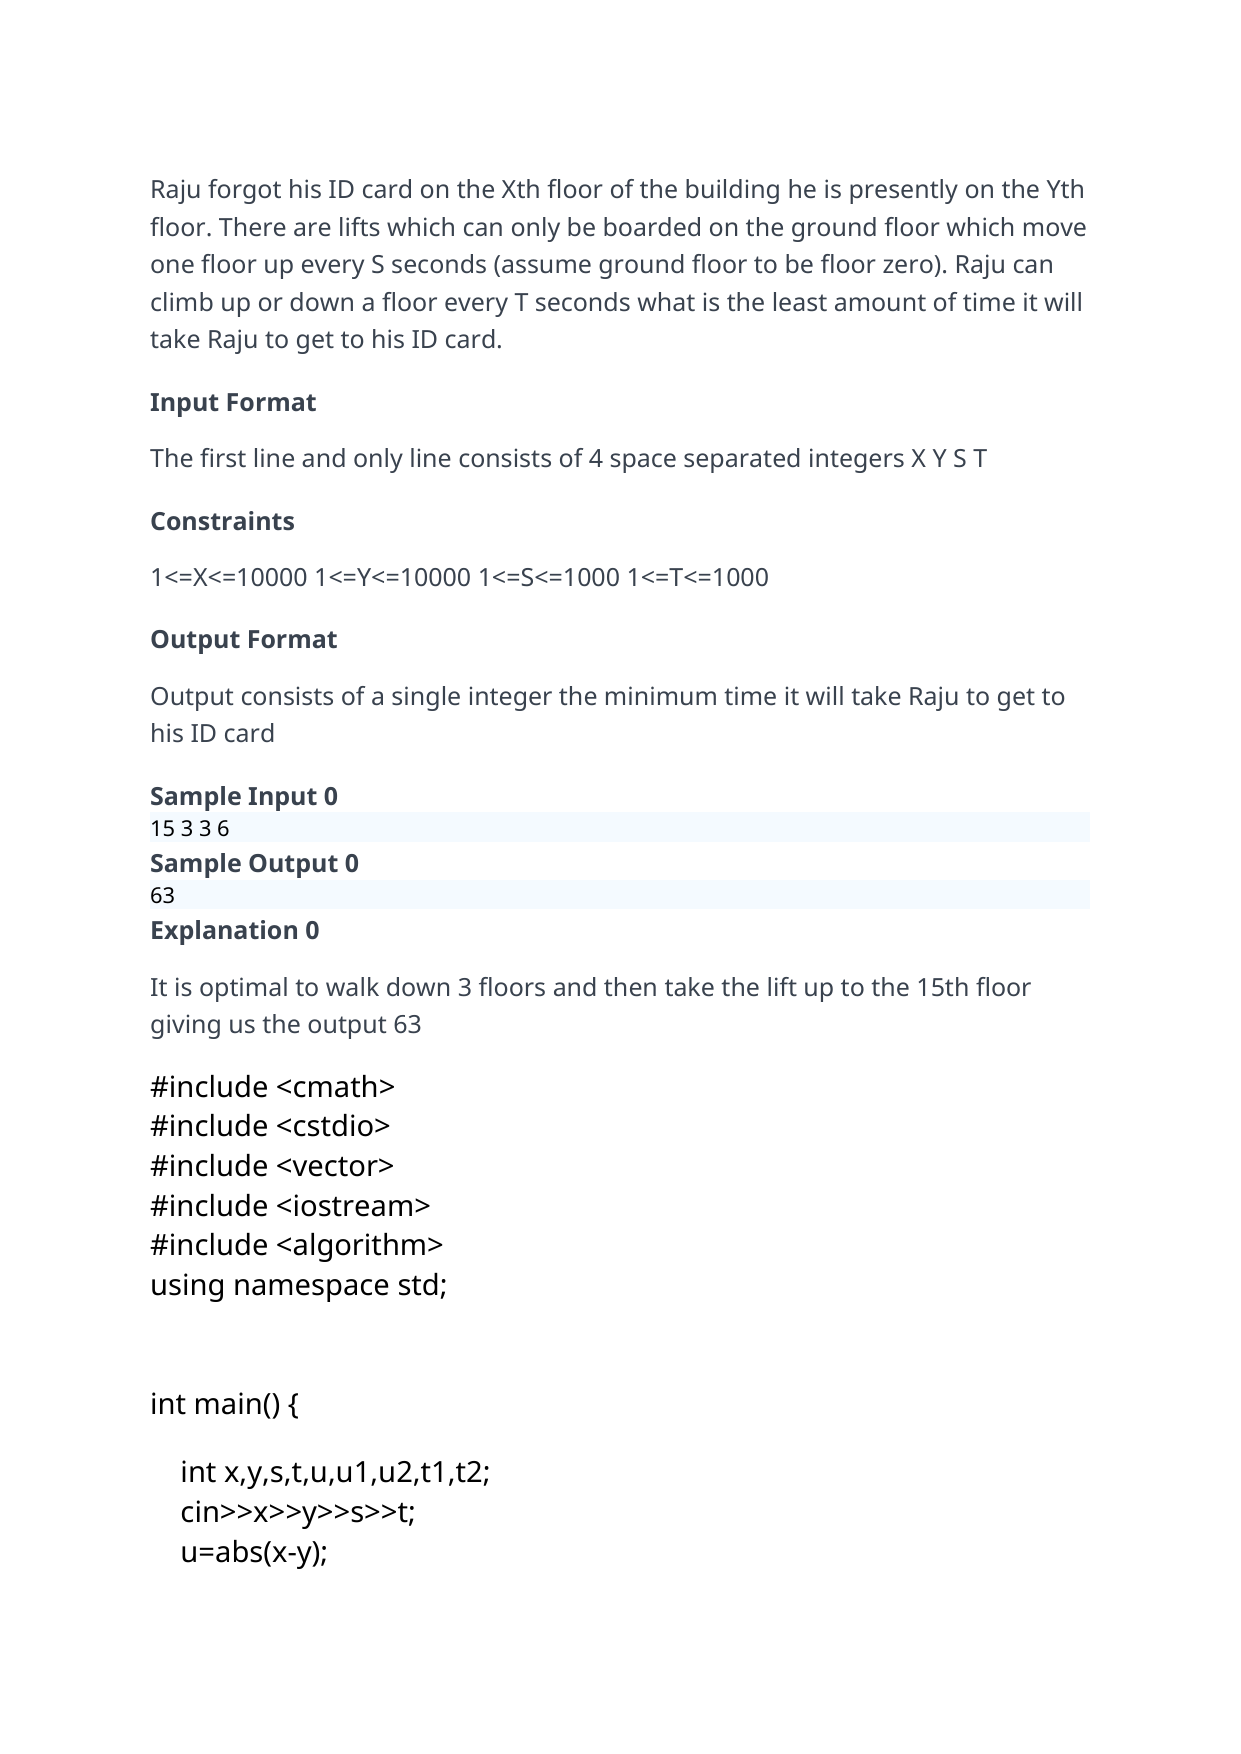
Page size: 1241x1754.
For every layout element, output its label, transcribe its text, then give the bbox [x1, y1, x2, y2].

text Output Format [150, 619, 1090, 656]
text Explanation 0 [150, 909, 1090, 947]
text #include <iostream> [150, 1185, 1090, 1224]
text int main() { [150, 1383, 1090, 1423]
text #include <vector> [150, 1145, 1090, 1185]
text Sample Input 0 [150, 775, 1090, 812]
text Output consists of a single integer the minimum time it will take Raju to get to his ID card [150, 675, 1090, 750]
text cin>>x>>y>>s>>t; [150, 1491, 1090, 1531]
text #include <cstdio> [150, 1106, 1090, 1145]
text The first line and only line consists of 4 space separated integers X Y S T [150, 437, 1090, 475]
text u=abs(x-y); [150, 1531, 1090, 1571]
text Sample Output 0 [150, 842, 1090, 880]
text using namespace std; [150, 1264, 1090, 1304]
text Constraints [150, 500, 1090, 537]
text It is optimal to walk down 3 floors and then take the lift up to the 15th floor giving us the output 63 [150, 966, 1090, 1041]
text Raju forgot his ID card on the Xth floor of the building he is presently on the Yth floor. There are lifts which can only be boarded on the ground floor which move one floor up every S seconds (assume ground floor to be floor zero). Raju can climb up or down a floor every T seconds what is the least amount of time it will take Raju to get to his ID card. [150, 169, 1090, 356]
text Input Format [150, 381, 1090, 419]
text #include <cmath> [150, 1066, 1090, 1106]
text 63 [150, 880, 1090, 909]
text 15 3 3 6 [150, 812, 1090, 842]
text 1<=X<=10000 1<=Y<=10000 1<=S<=1000 1<=T<=1000 [150, 556, 1090, 594]
text int x,y,s,t,u,u1,u2,t1,t2; [150, 1452, 1090, 1491]
text #include <algorithm> [150, 1224, 1090, 1264]
